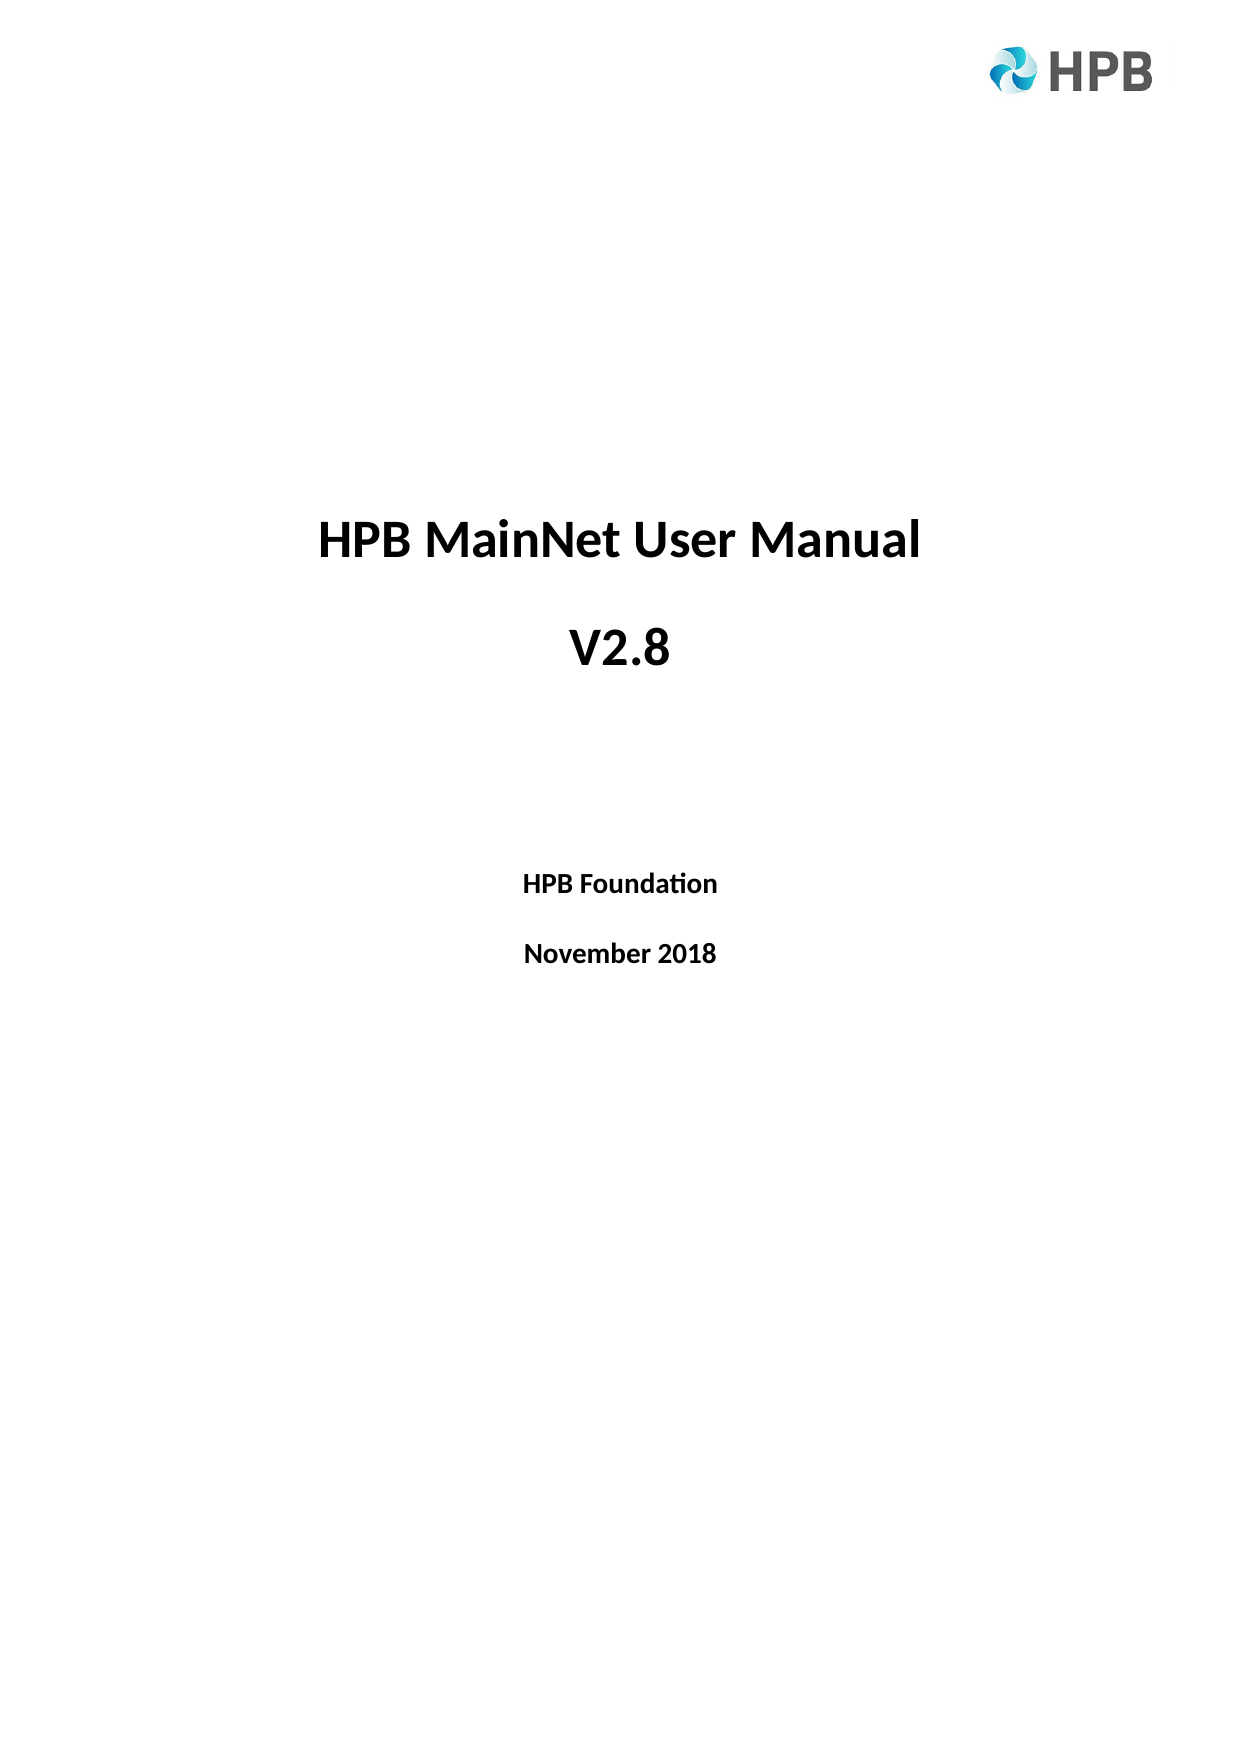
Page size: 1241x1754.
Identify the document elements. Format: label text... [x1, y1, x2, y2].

text HPB MainNet User Manual [187, 489, 1053, 587]
picture [977, 39, 1184, 98]
text November 2018 [187, 920, 1053, 985]
text HPB Foundation [187, 850, 1053, 915]
text V2.8 [187, 597, 1053, 694]
